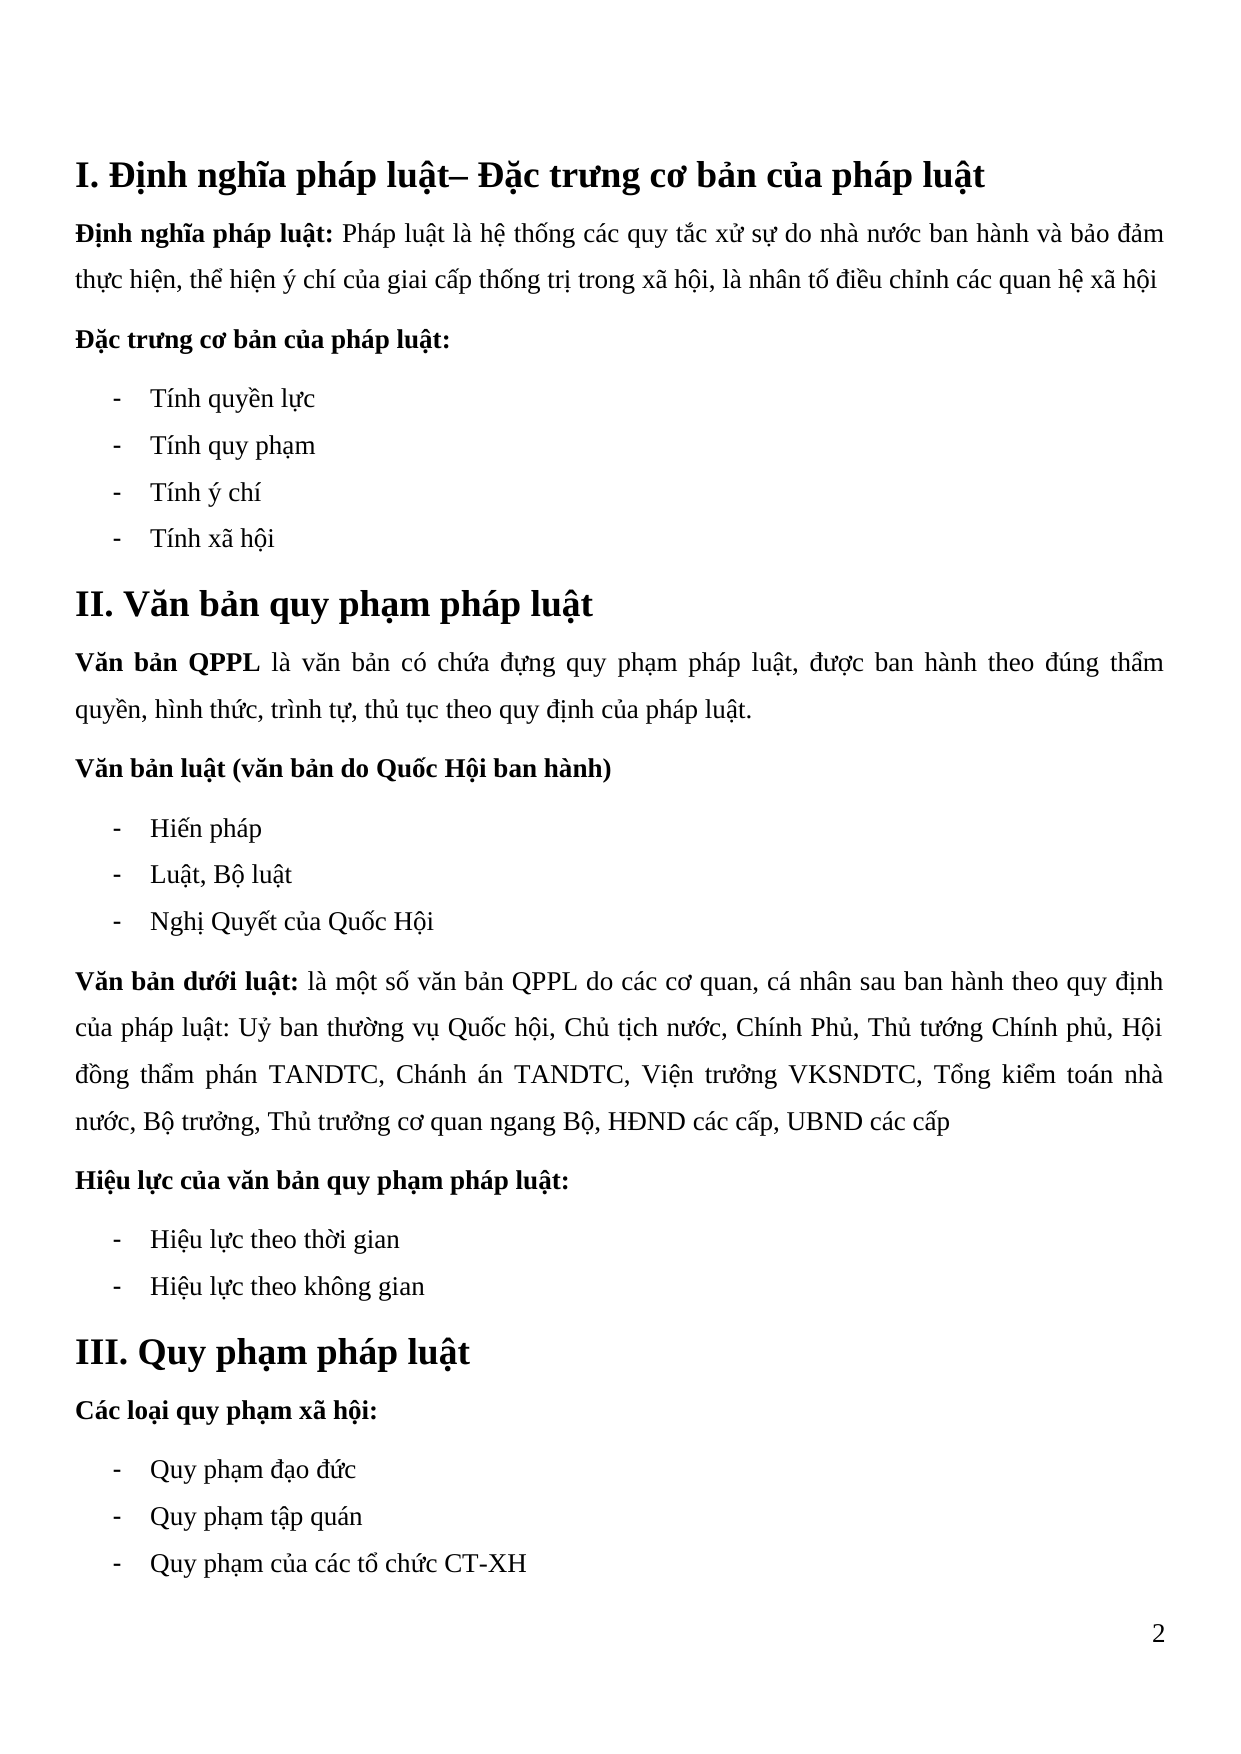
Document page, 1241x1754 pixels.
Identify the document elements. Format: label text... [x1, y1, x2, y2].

list Quy phạm của các tổ chức CT-XH [112, 1547, 1165, 1578]
text Các loại quy phạm xã hội: [75, 1394, 1165, 1425]
text Văn bản luật (văn bản do Quốc Hội ban hành) [75, 752, 1165, 783]
text Hiệu lực của văn bản quy phạm pháp luật: [75, 1164, 1165, 1195]
list Luật, Bộ luật [112, 858, 1165, 890]
list Quy phạm đạo đức [112, 1453, 1165, 1484]
text Đặc trưng cơ bản của pháp luật: [75, 323, 1165, 354]
list Nghị Quyết của Quốc Hội [112, 905, 1165, 937]
subtitle II. Văn bản quy phạm pháp luật [75, 582, 1165, 625]
subtitle I. Định nghĩa pháp luật– Đặc trưng cơ bản của pháp luật [75, 152, 1165, 195]
text Định nghĩa pháp luật: Pháp luật là hệ thống các quy tắc xử sự do nhà nước ban hành và bảo đảm thực hiện, thể hiện ý chí của giai cấp thống trị trong xã hội, là nhân tố điều chỉnh các quan hệ xã hội [75, 217, 1165, 295]
list Hiến pháp [112, 812, 1165, 843]
list Tính quy phạm [112, 429, 1165, 460]
list Tính ý chí [112, 476, 1165, 507]
text Văn bản dưới luật: là một số văn bản QPPL do các cơ quan, cá nhân sau ban hành theo quy định của pháp luật: Uỷ ban thường vụ Quốc hội, Chủ tịch nước, Chính Phủ, Thủ tướng Chính phủ, Hội đồng thẩm phán TANDTC, Chánh án TANDTC, Viện trưởng VKSNDTC, Tổng kiểm toán nhà nước, Bộ trưởng, Thủ trưởng cơ quan ngang Bộ, HĐND các cấp, UBND các cấp [75, 965, 1165, 1136]
list Hiệu lực theo thời gian [112, 1223, 1165, 1254]
text Văn bản QPPL là văn bản có chứa đựng quy phạm pháp luật, được ban hành theo đúng thẩm quyền, hình thức, trình tự, thủ tục theo quy định của pháp luật. [75, 647, 1165, 724]
list Tính quyền lực [112, 382, 1165, 413]
subtitle III. Quy phạm pháp luật [75, 1329, 1165, 1372]
list Hiệu lực theo không gian [112, 1270, 1165, 1301]
list Tính xã hội [112, 522, 1165, 554]
list Quy phạm tập quán [112, 1500, 1165, 1531]
